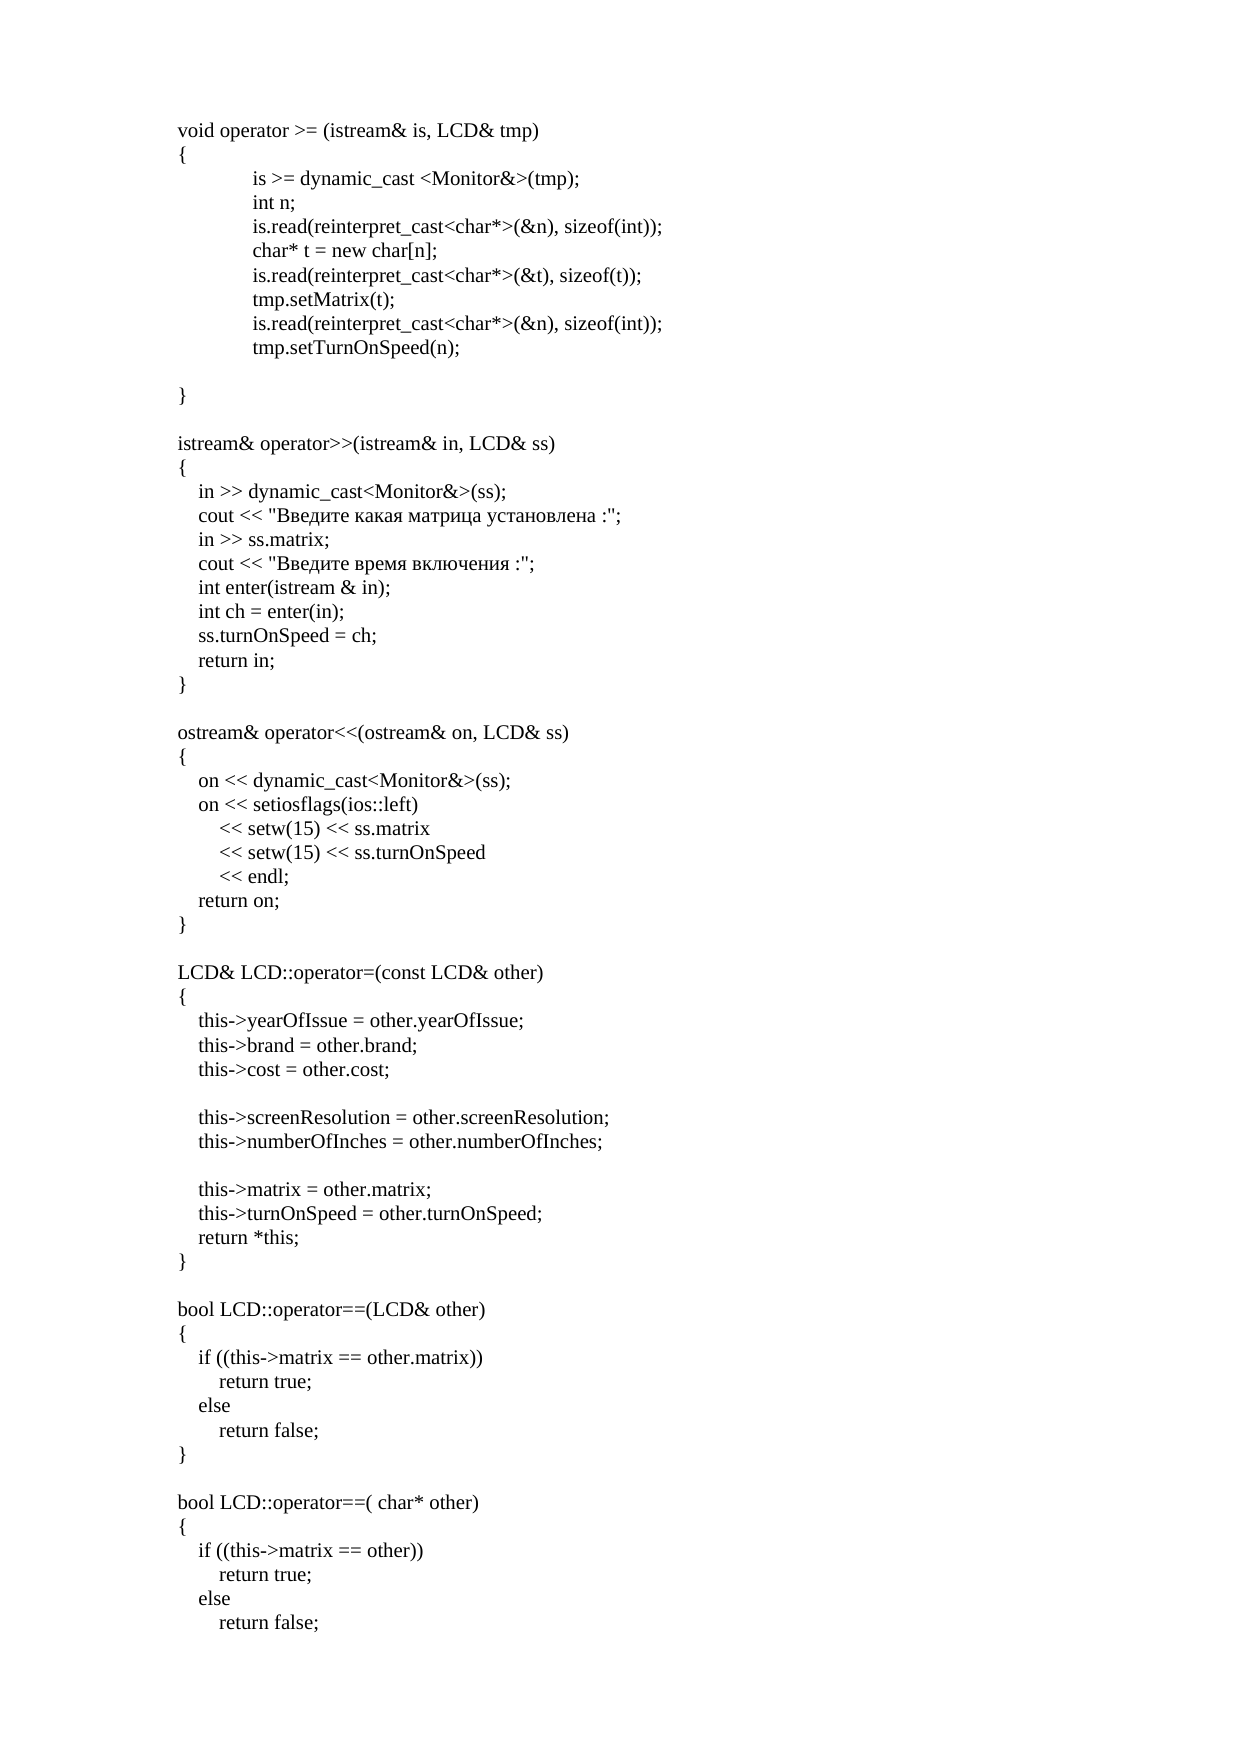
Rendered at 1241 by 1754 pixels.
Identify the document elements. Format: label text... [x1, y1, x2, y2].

text } [177, 912, 1152, 936]
text is.read(reinterpret_cast<char*>(&t), sizeof(t)); [177, 262, 1152, 287]
text { [177, 984, 1152, 1008]
text << setw(15) << ss.matrix [177, 816, 1152, 840]
text return in; [177, 647, 1152, 672]
text on << dynamic_cast<Monitor&>(ss); [177, 768, 1152, 792]
text in >> ss.matrix; [177, 527, 1152, 551]
text char* t = new char[n]; [177, 238, 1152, 262]
text this->yearOfIssue = other.yearOfIssue; [177, 1008, 1152, 1032]
text void operator >= (istream& is, LCD& tmp) [177, 118, 1152, 142]
text return *this; [177, 1225, 1152, 1249]
text << setw(15) << ss.turnOnSpeed [177, 840, 1152, 864]
text ss.turnOnSpeed = ch; [177, 623, 1152, 647]
text is.read(reinterpret_cast<char*>(&n), sizeof(int)); [177, 214, 1152, 238]
text this->numberOfInches = other.numberOfInches; [177, 1129, 1152, 1153]
text return false; [177, 1417, 1152, 1442]
text istream& operator>>(istream& in, LCD& ss) [177, 431, 1152, 455]
text { [177, 1514, 1152, 1538]
text this->matrix = other.matrix; [177, 1177, 1152, 1201]
text this->cost = other.cost; [177, 1057, 1152, 1081]
text return true; [177, 1562, 1152, 1586]
text is.read(reinterpret_cast<char*>(&n), sizeof(int)); [177, 311, 1152, 335]
text int ch = enter(in); [177, 599, 1152, 623]
text else [177, 1586, 1152, 1610]
text tmp.setMatrix(t); [177, 287, 1152, 311]
text return false; [177, 1610, 1152, 1634]
text } [177, 1442, 1152, 1466]
text bool LCD::operator==(LCD& other) [177, 1297, 1152, 1321]
text if ((this->matrix == other.matrix)) [177, 1345, 1152, 1369]
text } [177, 672, 1152, 696]
text else [177, 1393, 1152, 1417]
text bool LCD::operator==( char* other) [177, 1490, 1152, 1514]
text cout << "Введите время включения :"; [177, 551, 1152, 575]
text this->brand = other.brand; [177, 1032, 1152, 1057]
text { [177, 1321, 1152, 1345]
text { [177, 142, 1152, 166]
text tmp.setTurnOnSpeed(n); [177, 335, 1152, 359]
text ostream& operator<<(ostream& on, LCD& ss) [177, 720, 1152, 744]
text int enter(istream & in); [177, 575, 1152, 599]
text { [177, 744, 1152, 768]
text is >= dynamic_cast <Monitor&>(tmp); [177, 166, 1152, 190]
text } [177, 1249, 1152, 1273]
text if ((this->matrix == other)) [177, 1538, 1152, 1562]
text return on; [177, 888, 1152, 912]
text int n; [177, 190, 1152, 214]
text this->turnOnSpeed = other.turnOnSpeed; [177, 1201, 1152, 1225]
text cout << "Введите какая матрица установлена :"; [177, 503, 1152, 527]
text LCD& LCD::operator=(const LCD& other) [177, 960, 1152, 984]
text in >> dynamic_cast<Monitor&>(ss); [177, 479, 1152, 503]
text on << setiosflags(ios::left) [177, 792, 1152, 816]
text this->screenResolution = other.screenResolution; [177, 1105, 1152, 1129]
text } [177, 383, 1152, 407]
text << endl; [177, 864, 1152, 888]
text return true; [177, 1369, 1152, 1393]
text { [177, 455, 1152, 479]
